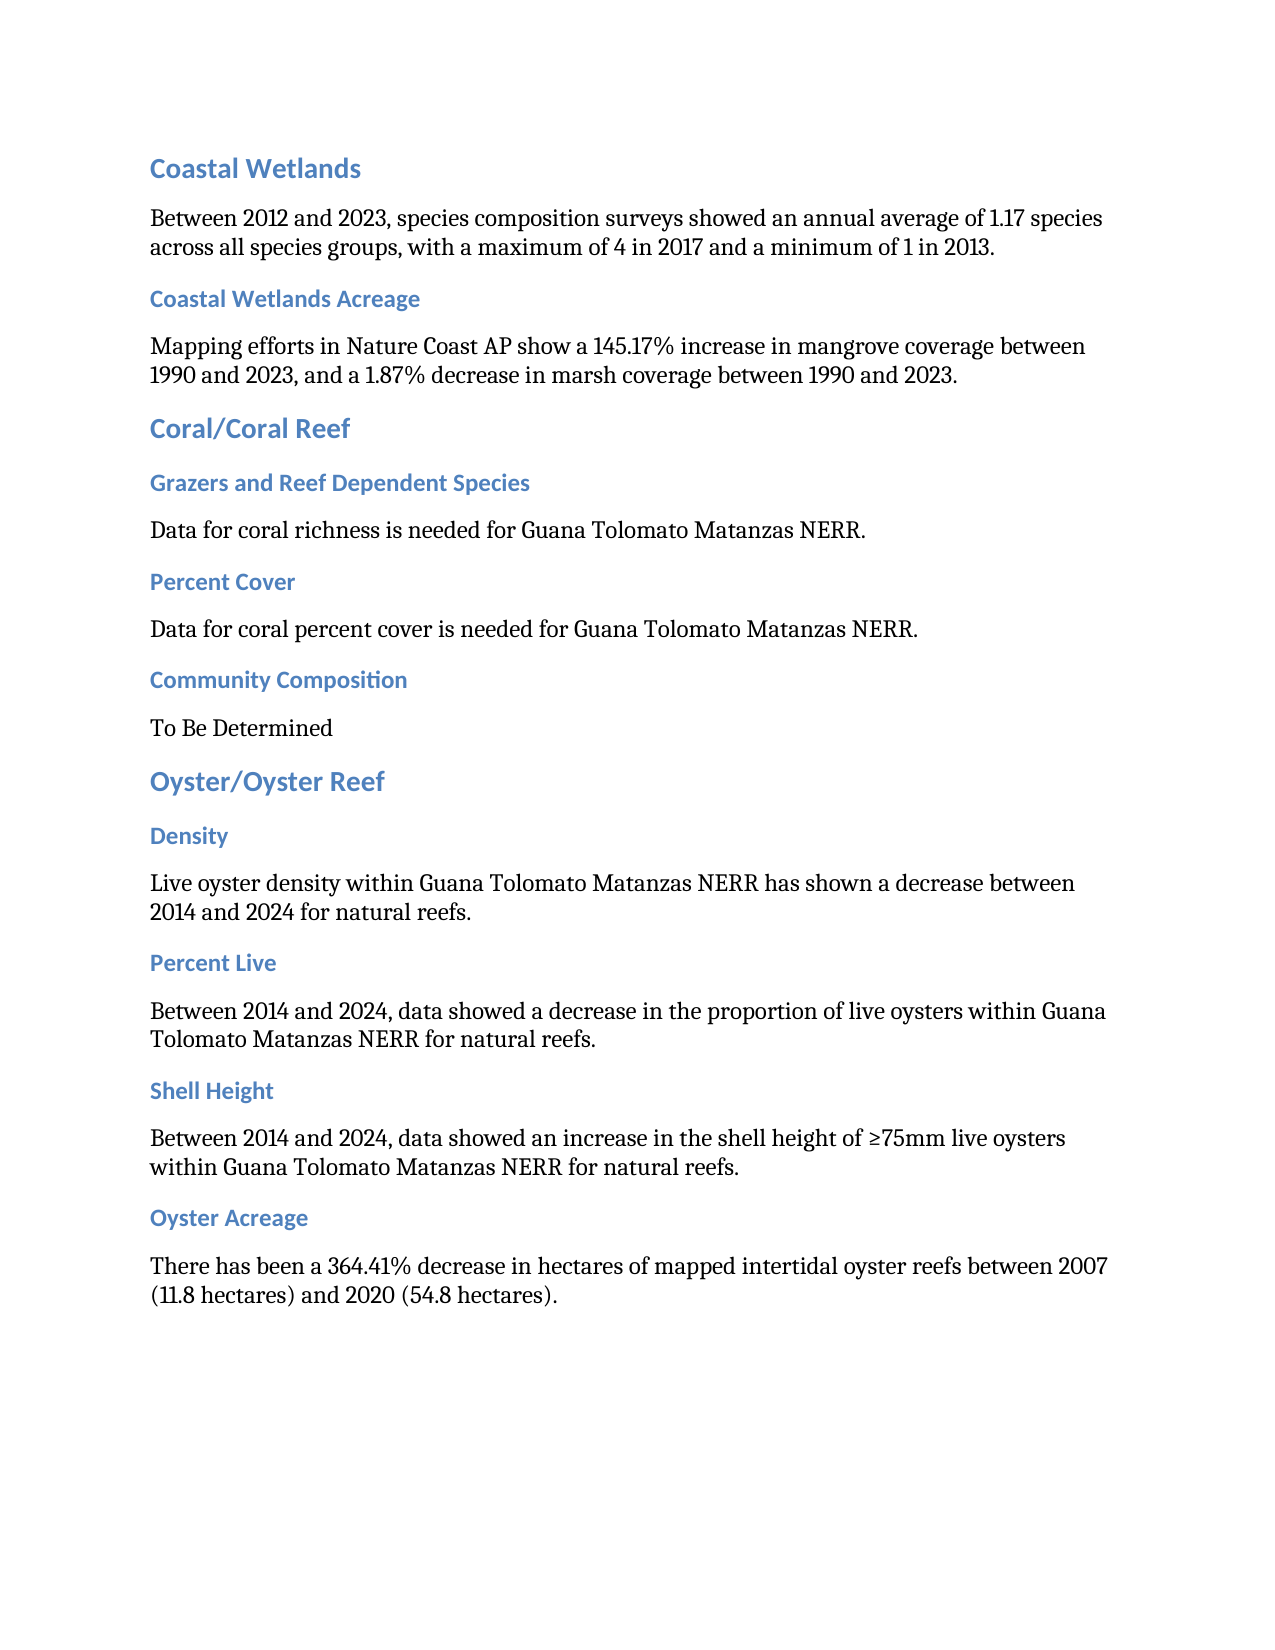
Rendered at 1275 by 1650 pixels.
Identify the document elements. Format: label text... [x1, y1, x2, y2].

text Between 2014 and 2024, data showed an increase in the shell height of ≥75mm live oysters within Guana Tolomato Matanzas NERR for natural reefs. [150, 1124, 1125, 1182]
subtitle Percent Live [150, 947, 1125, 978]
subtitle Coastal Wetlands [150, 150, 1125, 186]
subtitle Density [150, 820, 1125, 850]
text Between 2014 and 2024, data showed a decrease in the proportion of live oysters within Guana Tolomato Matanzas NERR for natural reefs. [150, 997, 1125, 1054]
text Data for coral percent cover is needed for Guana Tolomato Matanzas NERR. [150, 615, 1125, 644]
subtitle Percent Cover [150, 566, 1125, 596]
subtitle Community Composition [150, 664, 1125, 695]
text There has been a 364.41% decrease in hectares of mapped intertidal oyster reefs between 2007 (11.8 hectares) and 2020 (54.8 hectares). [150, 1252, 1125, 1309]
subtitle Grazers and Reef Dependent Species [150, 467, 1125, 497]
subtitle Oyster Acreage [150, 1203, 1125, 1233]
subtitle Oyster/Oyster Reef [150, 763, 1125, 799]
text Data for coral richness is needed for Guana Tolomato Matanzas NERR. [150, 516, 1125, 545]
subtitle Shell Height [150, 1075, 1125, 1106]
subtitle Coastal Wetlands Acreage [150, 283, 1125, 313]
text Mapping efforts in Nature Coast AP show a 145.17% increase in mangrove coverage between 1990 and 2023, and a 1.87% decrease in marsh coverage between 1990 and 2023. [150, 332, 1125, 389]
text To Be Determined [150, 714, 1125, 742]
subtitle Coral/Coral Reef [150, 410, 1125, 446]
text Live oyster density within Guana Tolomato Matanzas NERR has shown a decrease between 2014 and 2024 for natural reefs. [150, 869, 1125, 927]
text Between 2012 and 2023, species composition surveys showed an annual average of 1.17 species across all species groups, with a maximum of 4 in 2017 and a minimum of 1 in 2013. [150, 204, 1125, 262]
